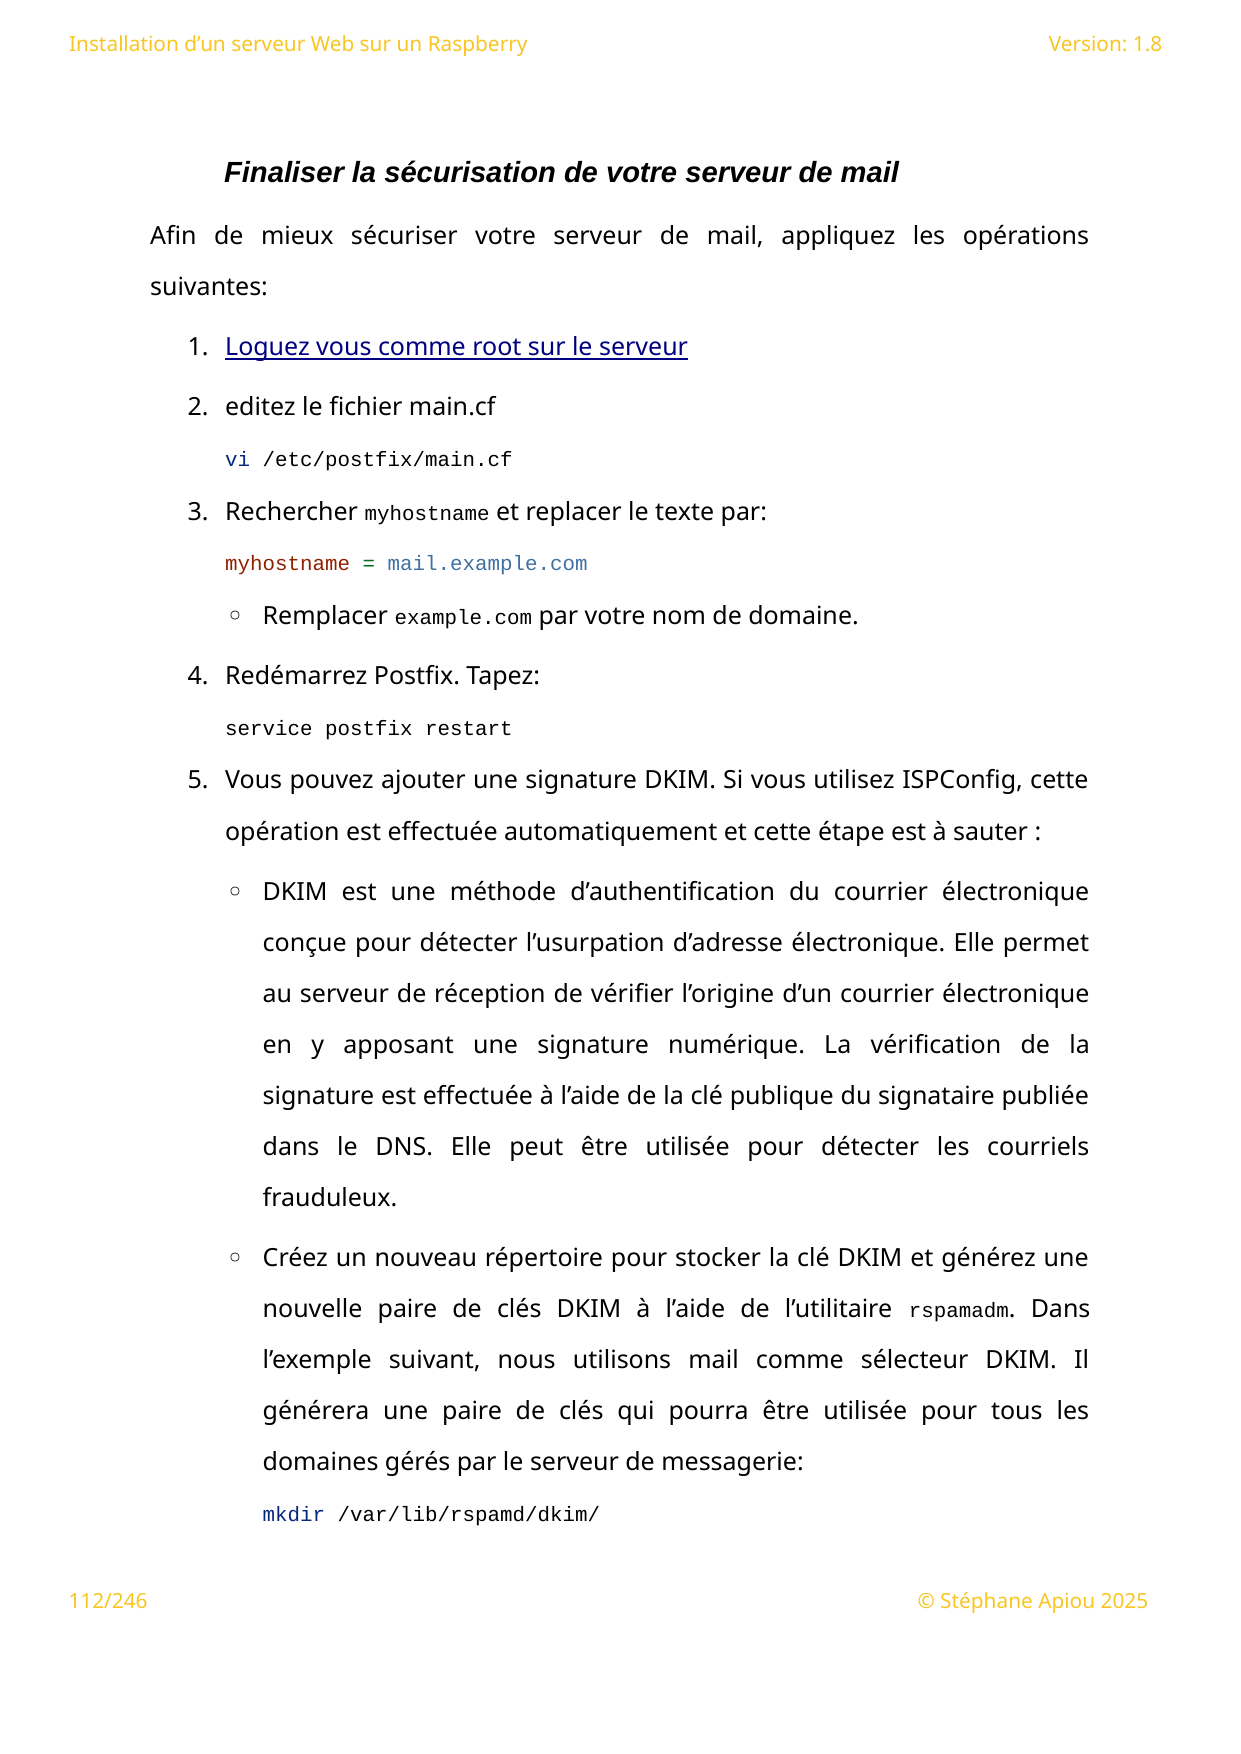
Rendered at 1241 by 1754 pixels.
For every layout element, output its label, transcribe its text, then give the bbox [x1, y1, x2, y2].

text Afin de mieux sécuriser votre serveur de mail, appliquez les opérations suivantes: [150, 218, 1090, 303]
list service postfix restart [225, 718, 1090, 741]
list editez le fichier main.cf [187, 389, 1090, 423]
list Rechercher myhostname et replacer le texte par: [187, 493, 1090, 527]
list vi /etc/postfix/main.cf [225, 449, 1090, 473]
list myhostname = mail.example.com [225, 553, 1090, 577]
list Remplacer example.com par votre nom de domaine. [225, 598, 1090, 632]
list mkdir /var/lib/rspamd/dkim/ [262, 1503, 1090, 1527]
subtitle Finaliser la sécurisation de votre serveur de mail [150, 155, 1090, 189]
list Créez un nouveau répertoire pour stocker la clé DKIM et générez une nouvelle paire de clés DKIM à l’aide de l’utilitaire rspamadm. Dans l’exemple suivant, nous utilisons mail comme sélecteur DKIM. Il générera une paire de clés qui pourra être utilisée pour tous les domaines gérés par le serveur de messagerie: [225, 1239, 1090, 1478]
list Redémarrez Postfix. Tapez: [187, 658, 1090, 692]
list Loguez vous comme root sur le serveur [187, 329, 1090, 363]
list Vous pouvez ajouter une signature DKIM. Si vous utilisez ISPConfig, cette opération est effectuée automatiquement et cette étape est à sauter : [187, 762, 1090, 847]
list DKIM est une méthode d’authentification du courrier électronique conçue pour détecter l’usurpation d’adresse électronique. Elle permet au serveur de réception de vérifier l’origine d’un courrier électronique en y apposant une signature numérique. La vérification de la signature est effectuée à l’aide de la clé publique du signataire publiée dans le DNS. Elle peut être utilisée pour détecter les courriels frauduleux. [225, 873, 1090, 1213]
